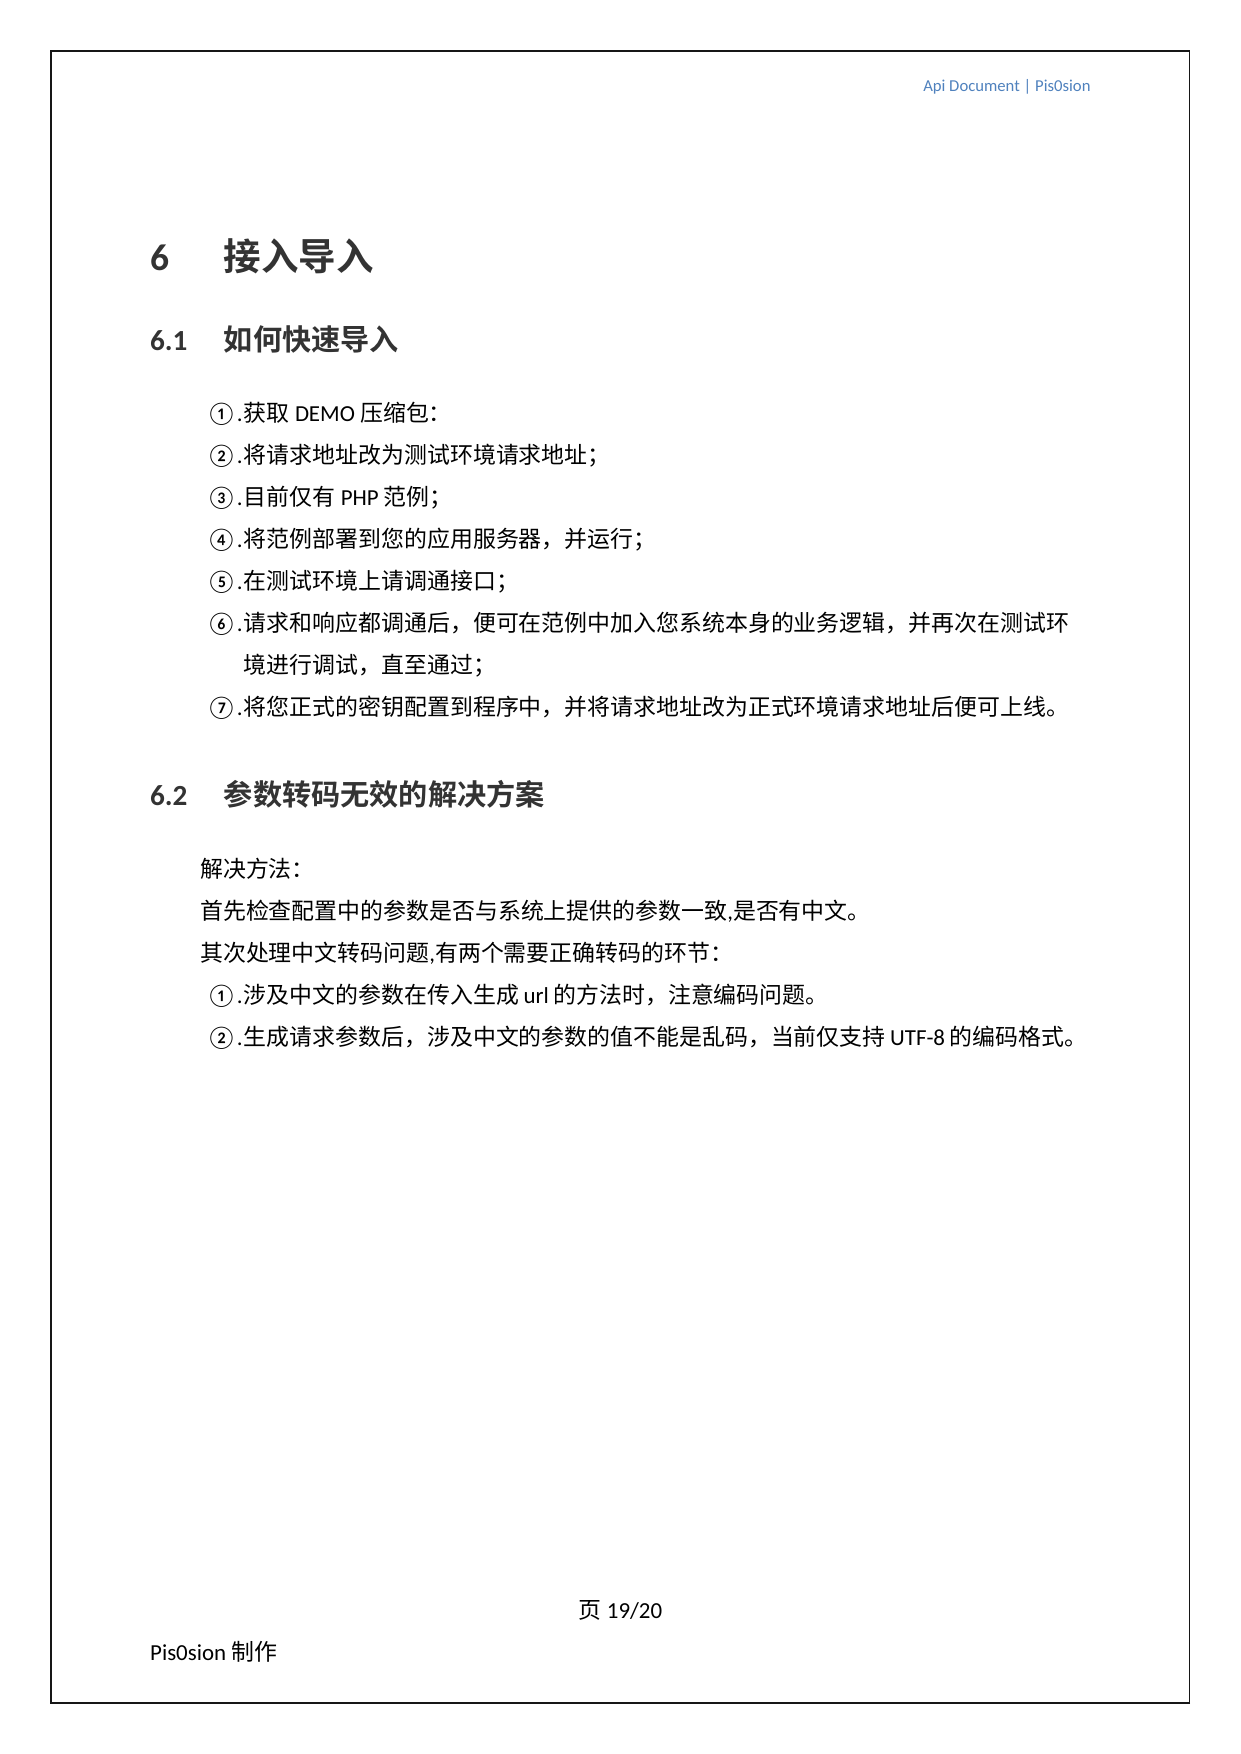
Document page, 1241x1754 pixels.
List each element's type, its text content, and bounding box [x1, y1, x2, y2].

list 将您正式的密钥配置到程序中，并将请求地址改为正式环境请求地址后便可上线。 [206, 693, 1090, 721]
list 在测试环境上请调通接口； [206, 567, 1090, 595]
text 解决方法： [150, 855, 1090, 883]
list 生成请求参数后，涉及中文的参数的值不能是乱码，当前仅支持UTF-8的编码格式。 [206, 1023, 1090, 1051]
subtitle 如何快速导入 [150, 322, 1090, 357]
list 请求和响应都调通后，便可在范例中加入您系统本身的业务逻辑，并再次在测试环境进行调试，直至通过； [206, 609, 1090, 679]
list 将请求地址改为测试环境请求地址； [206, 441, 1090, 469]
text 其次处理中文转码问题,有两个需要正确转码的环节： [150, 939, 1090, 967]
text 首先检查配置中的参数是否与系统上提供的参数一致,是否有中文。 [150, 897, 1090, 925]
subtitle 参数转码无效的解决方案 [150, 777, 1090, 813]
list 涉及中文的参数在传入生成url的方法时，注意编码问题。 [206, 981, 1090, 1009]
list 目前仅有 PHP 范例； [206, 483, 1090, 511]
list 获取 DEMO 压缩包： [206, 399, 1090, 427]
list 将范例部署到您的应用服务器，并运行； [206, 525, 1090, 553]
subtitle 接入导入 [150, 234, 1090, 280]
